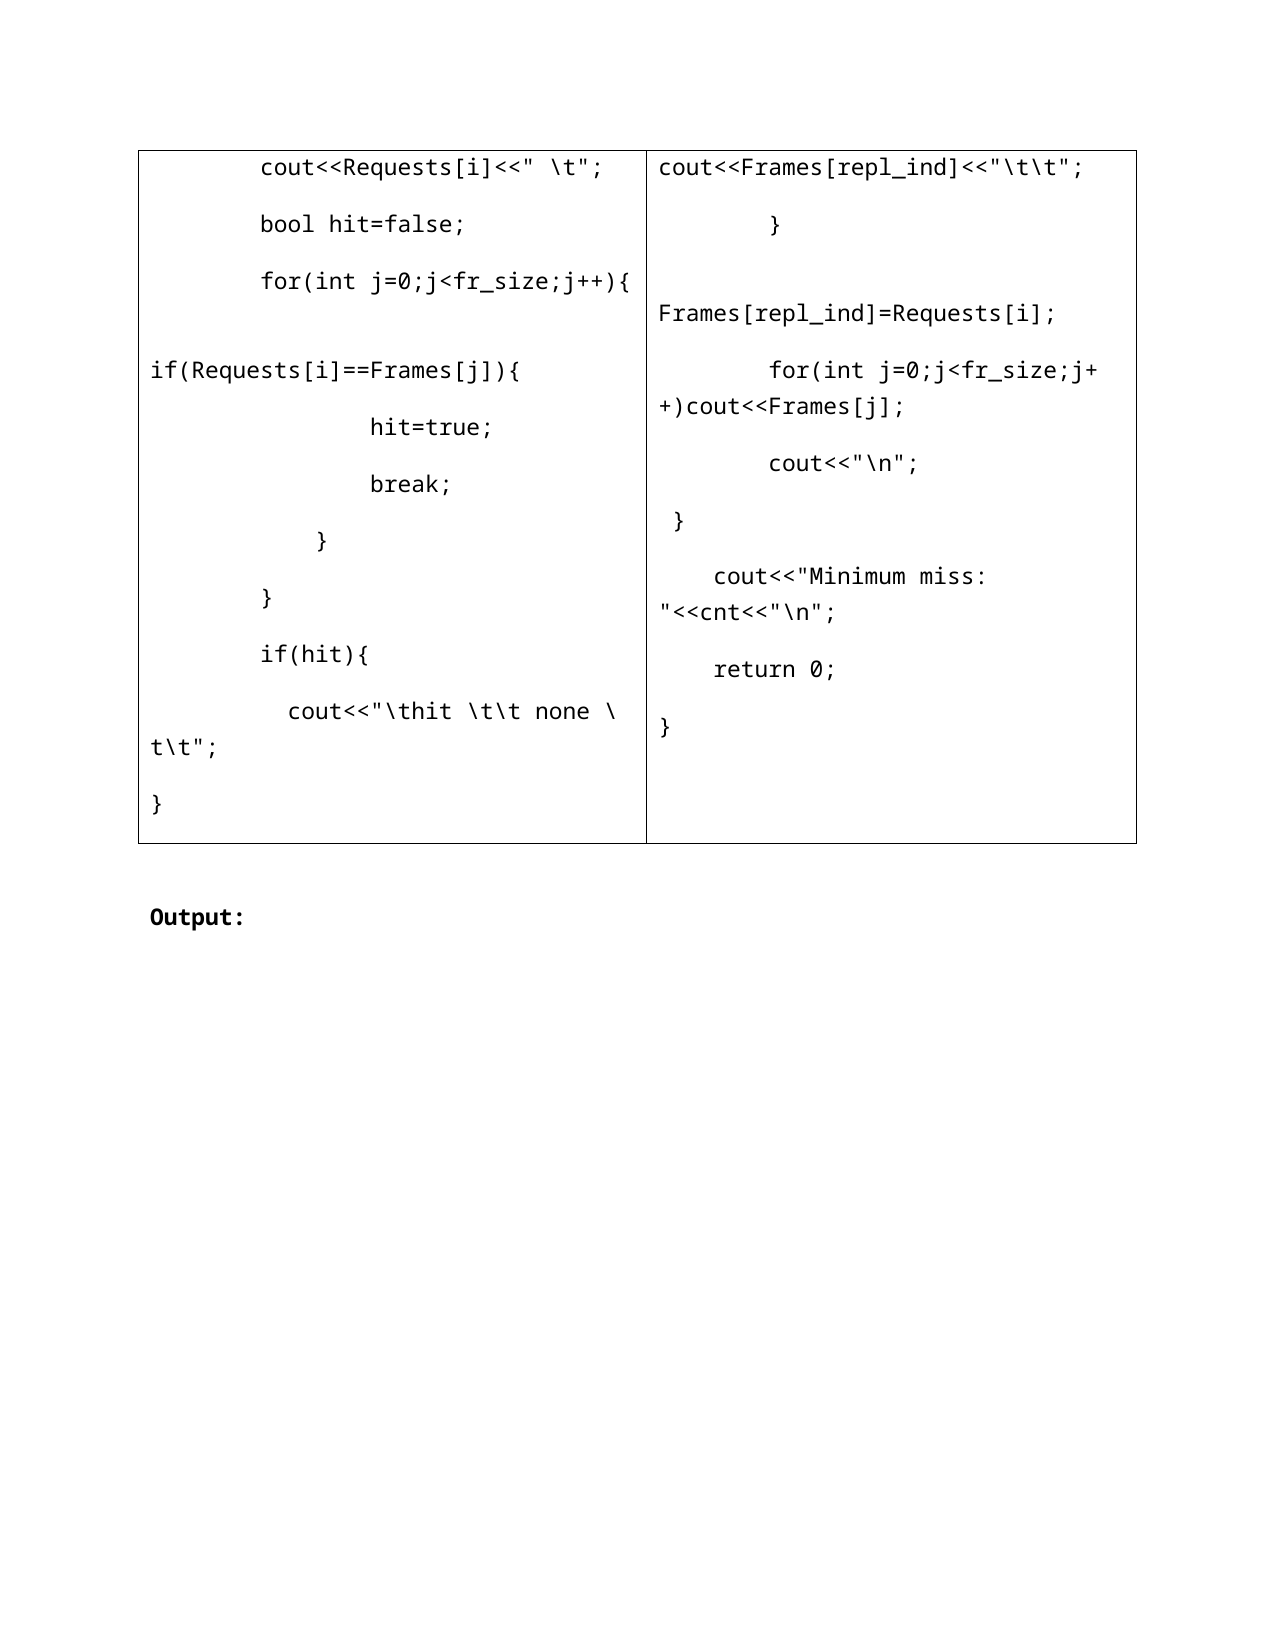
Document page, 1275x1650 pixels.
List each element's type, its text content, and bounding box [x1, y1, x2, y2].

text Output: [150, 901, 1125, 932]
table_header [139, 151, 646, 843]
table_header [647, 151, 1136, 843]
